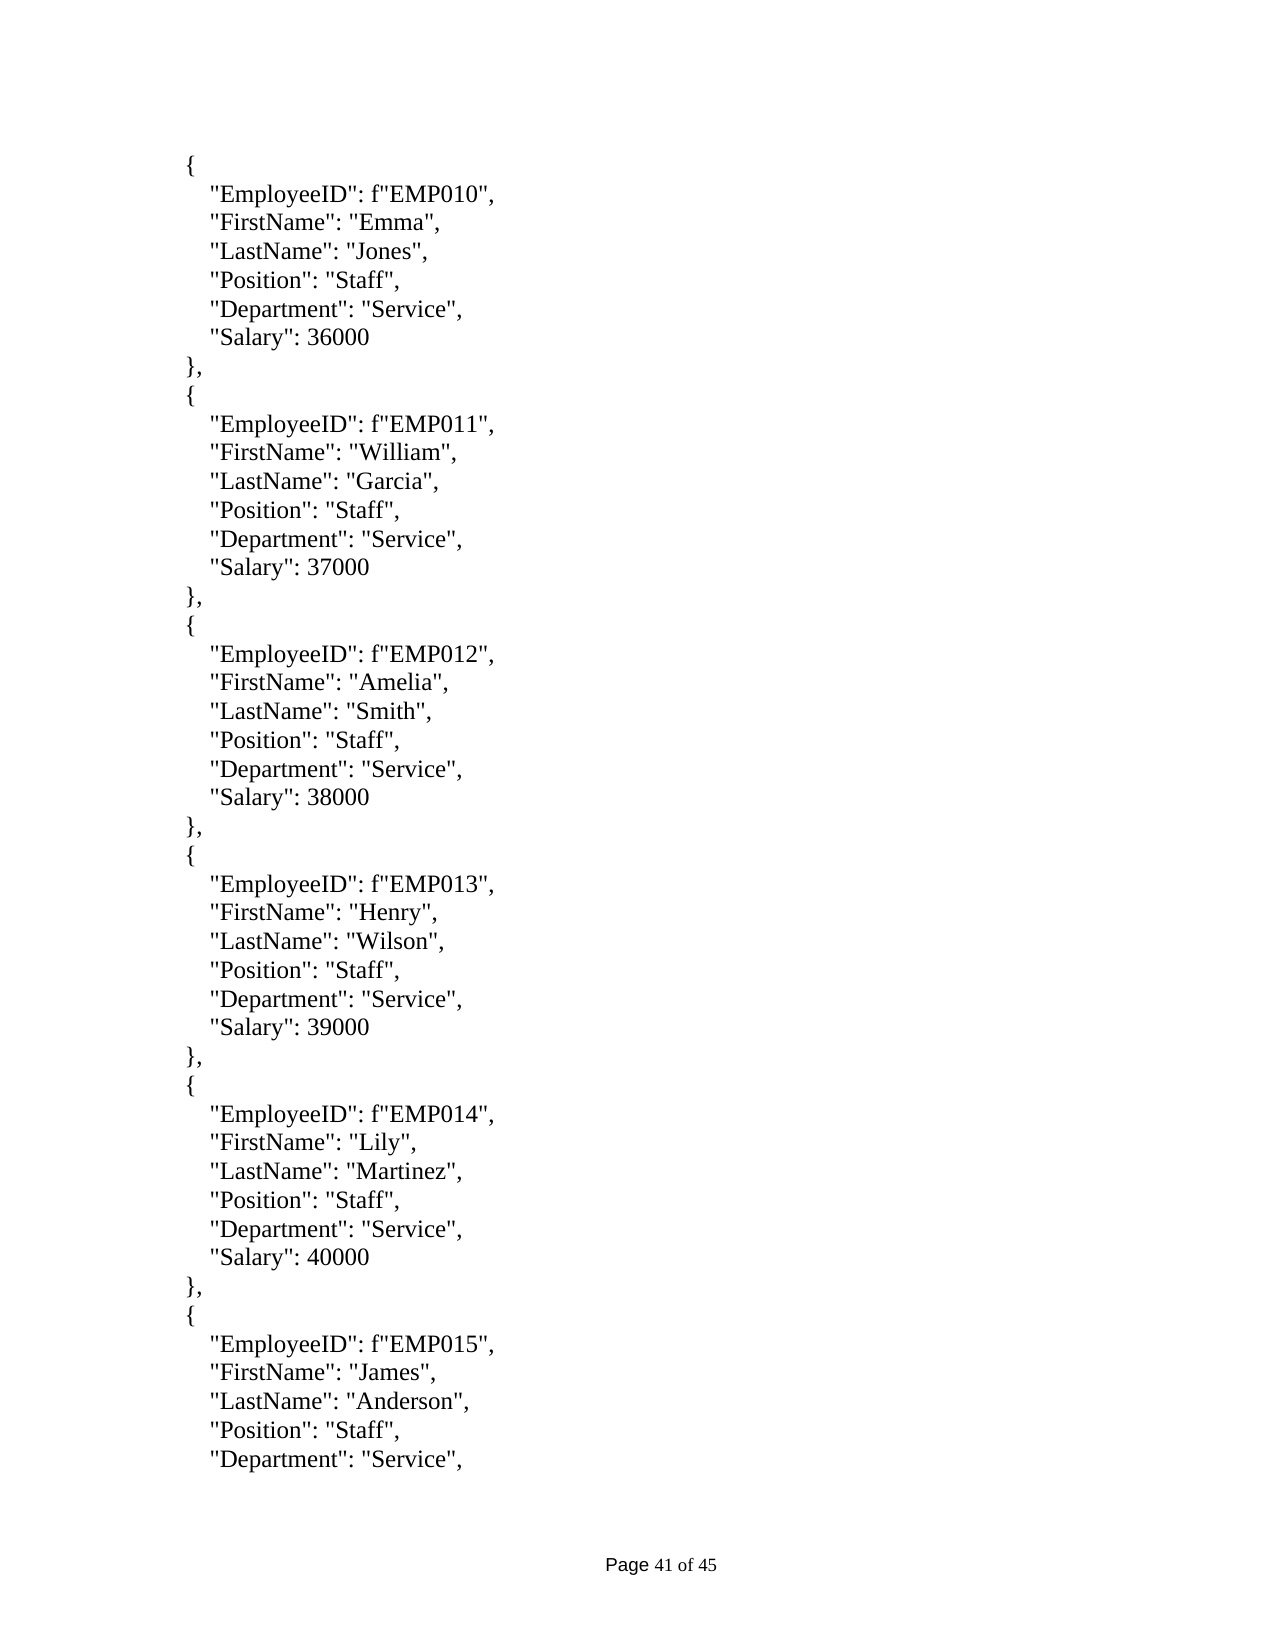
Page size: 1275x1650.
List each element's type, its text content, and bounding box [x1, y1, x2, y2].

text "Salary": 37000 [159, 552, 1162, 581]
text "FirstName": "Lily", [159, 1127, 1162, 1156]
text "EmployeeID": f"EMP015", [159, 1329, 1162, 1357]
text "FirstName": "Emma", [159, 207, 1162, 236]
text "LastName": "Anderson", [159, 1386, 1162, 1415]
text }, [159, 351, 1162, 380]
text { [159, 150, 1162, 179]
text "Department": "Service", [159, 984, 1162, 1012]
text "Position": "Staff", [159, 955, 1162, 984]
text }, [159, 1271, 1162, 1300]
text "Salary": 38000 [159, 782, 1162, 811]
text "Position": "Staff", [159, 265, 1162, 294]
text "Salary": 40000 [159, 1242, 1162, 1271]
text "EmployeeID": f"EMP011", [159, 409, 1162, 437]
text "Salary": 39000 [159, 1012, 1162, 1041]
text }, [159, 1041, 1162, 1070]
text "LastName": "Smith", [159, 696, 1162, 725]
text "Salary": 36000 [159, 322, 1162, 351]
text { [159, 610, 1162, 639]
text "EmployeeID": f"EMP012", [159, 639, 1162, 667]
text "Position": "Staff", [159, 495, 1162, 524]
text }, [159, 581, 1162, 610]
text "Position": "Staff", [159, 725, 1162, 754]
text { [159, 1070, 1162, 1099]
text "FirstName": "William", [159, 437, 1162, 466]
text { [159, 1300, 1162, 1329]
text "LastName": "Wilson", [159, 926, 1162, 955]
text "Position": "Staff", [159, 1415, 1162, 1444]
text "EmployeeID": f"EMP014", [159, 1099, 1162, 1127]
text "LastName": "Martinez", [159, 1156, 1162, 1185]
text "EmployeeID": f"EMP013", [159, 869, 1162, 897]
text "FirstName": "Henry", [159, 897, 1162, 926]
text "Department": "Service", [159, 1444, 1162, 1472]
text "Department": "Service", [159, 294, 1162, 322]
text "LastName": "Jones", [159, 236, 1162, 265]
text "Department": "Service", [159, 754, 1162, 782]
text }, [159, 811, 1162, 840]
text "Department": "Service", [159, 1214, 1162, 1242]
text { [159, 380, 1162, 409]
text "Position": "Staff", [159, 1185, 1162, 1214]
text "FirstName": "Amelia", [159, 667, 1162, 696]
text "EmployeeID": f"EMP010", [159, 179, 1162, 207]
text { [159, 840, 1162, 869]
text "Department": "Service", [159, 524, 1162, 552]
text "LastName": "Garcia", [159, 466, 1162, 495]
text "FirstName": "James", [159, 1357, 1162, 1386]
